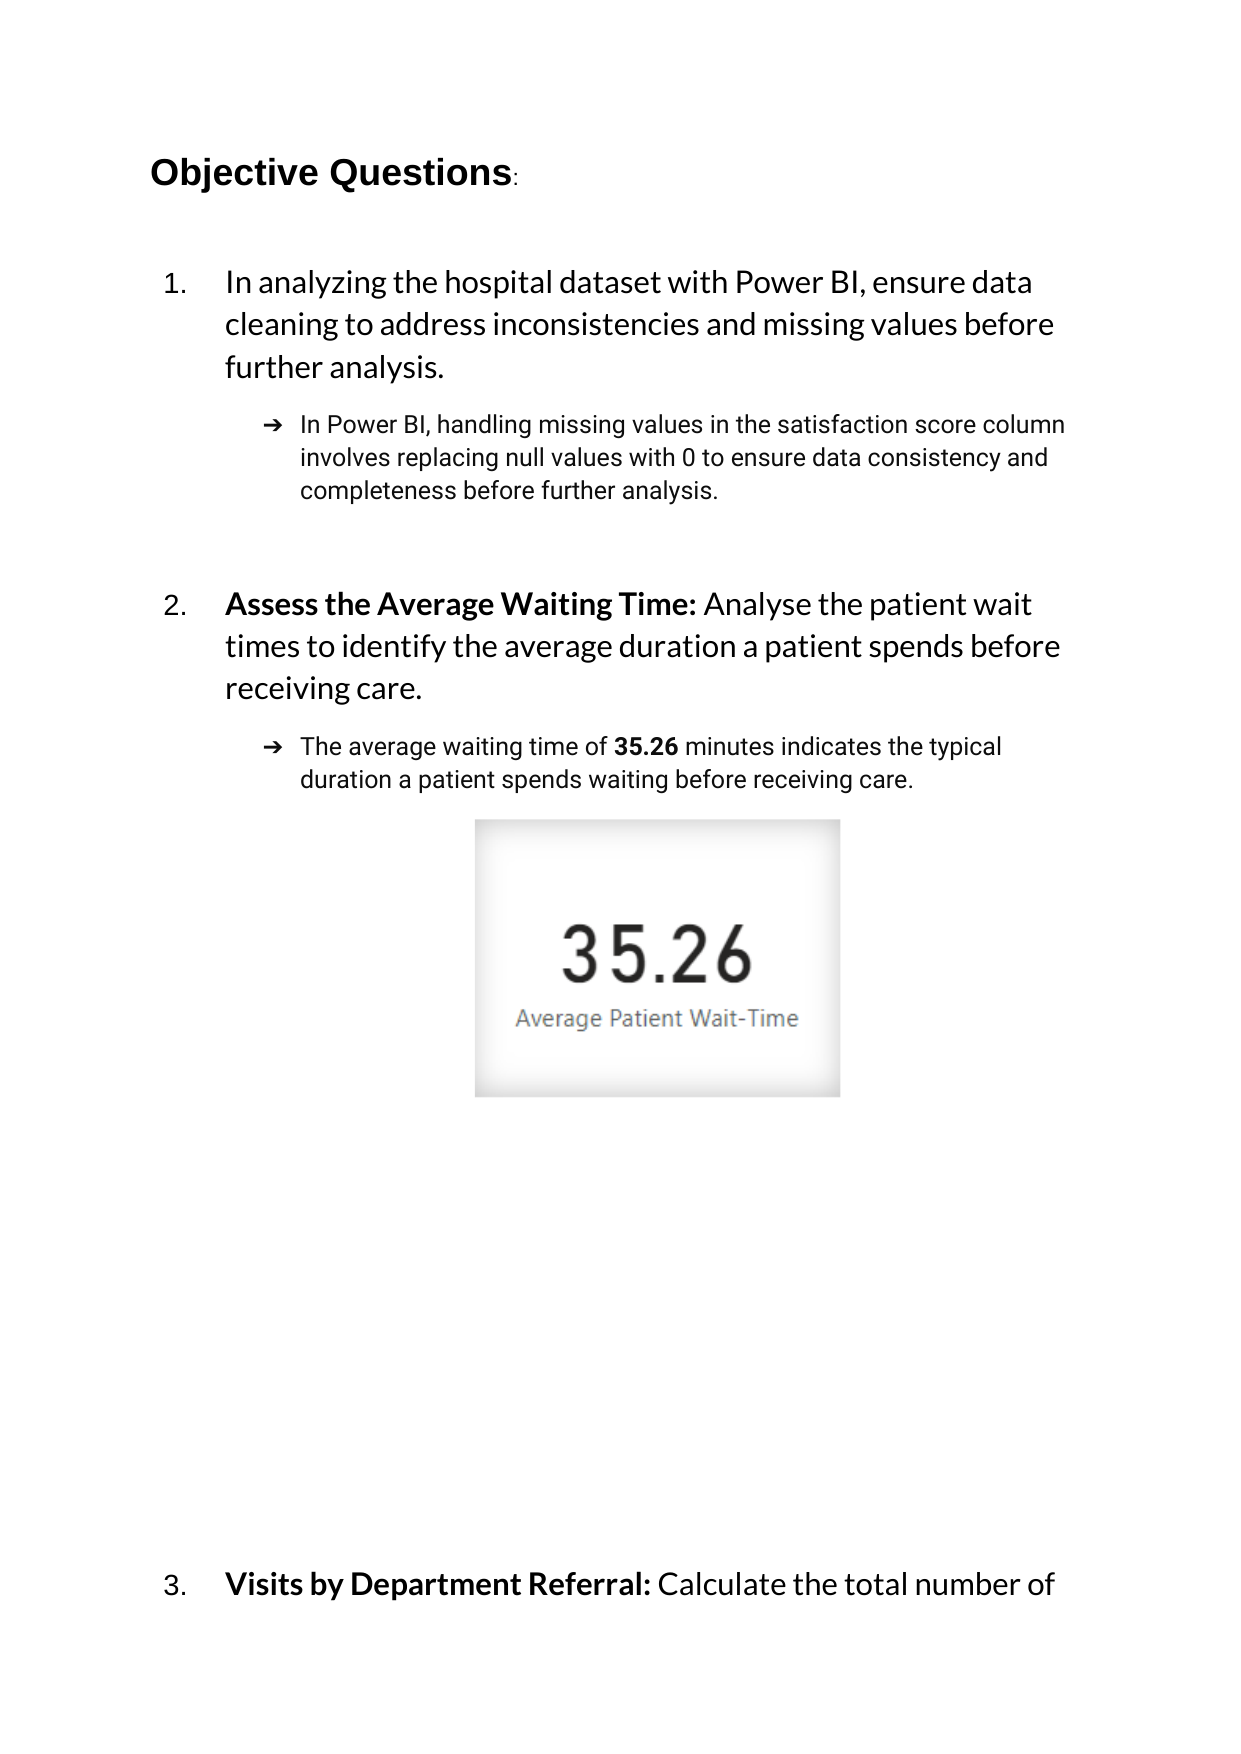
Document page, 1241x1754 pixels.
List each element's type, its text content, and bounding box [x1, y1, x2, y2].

list The average waiting time of 35.26 minutes indicates the typical duration a patient spends waiting before receiving care. [262, 732, 1090, 794]
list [187, 1564, 1090, 1602]
list In Power BI, handling missing values in the satisfaction score column involves replacing null values with 0 to ensure data consistency and completeness before further analysis. [262, 410, 1090, 506]
list In analyzing the hospital dataset with Power BI, ensure data cleaning to address inconsistencies and missing values before further analysis. [187, 263, 1090, 385]
picture [474, 818, 841, 1099]
list Assess the Average Waiting Time: Analyse the patient wait times to identify the average duration a patient spends before receiving care. [187, 584, 1090, 706]
text Objective Questions: [150, 150, 1090, 193]
